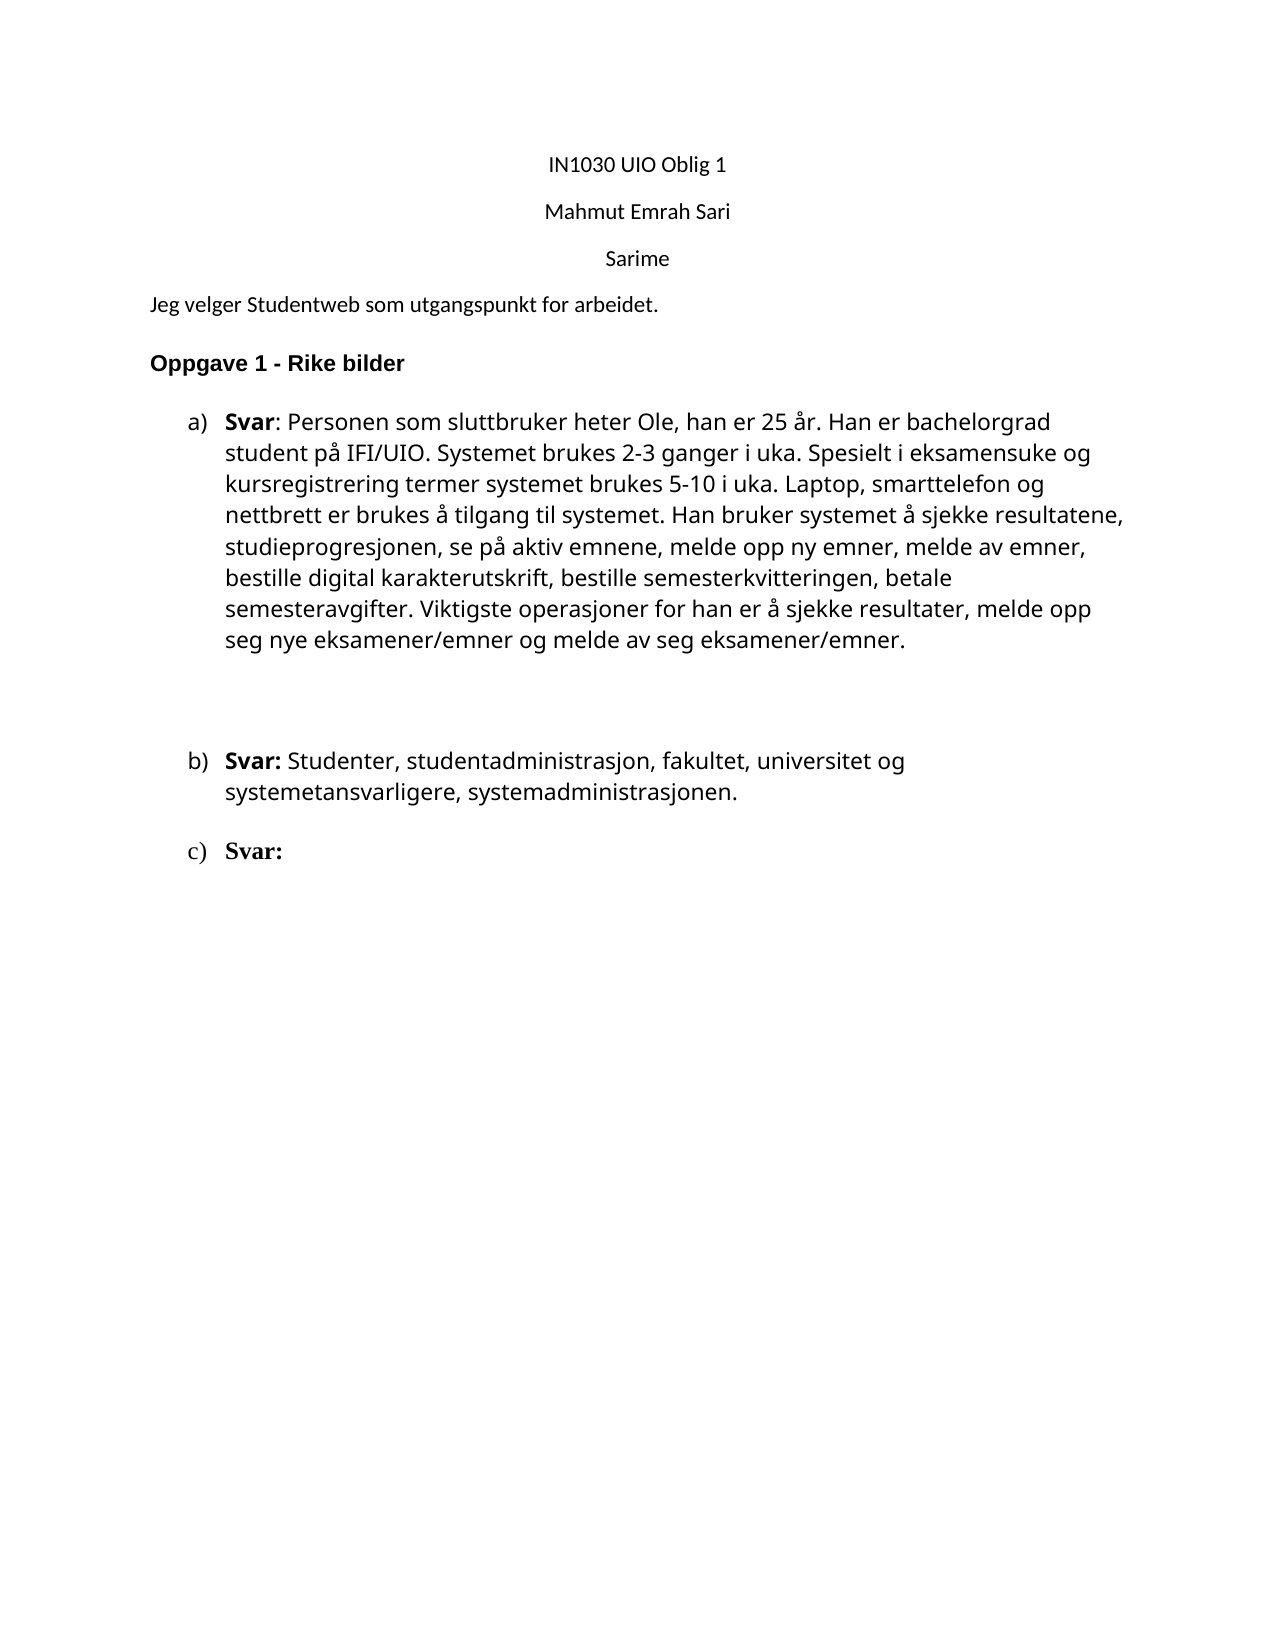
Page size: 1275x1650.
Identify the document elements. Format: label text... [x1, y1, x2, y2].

text Oppgave 1 - Rike bilder [150, 350, 1125, 376]
text Jeg velger Studentweb som utgangspunkt for arbeidet. [150, 291, 1125, 319]
list Svar: [187, 836, 1125, 865]
list Svar: Personen som sluttbruker heter Ole, han er 25 år. Han er bachelorgrad student på IFI/UIO. Systemet brukes 2-3 ganger i uka. Spesielt i eksamensuke og kursregistrering termer systemet brukes 5-10 i uka. Laptop, smarttelefon og nettbrett er brukes å tilgang til systemet. Han bruker systemet å sjekke resultatene, studieprogresjonen, se på aktiv emnene, melde opp ny emner, melde av emner, bestille digital karakterutskrift, bestille semesterkvitteringen, betale semesteravgifter. Viktigste operasjoner for han er å sjekke resultater, melde opp seg nye eksamener/emner og melde av seg eksamener/emner. [187, 406, 1125, 656]
text Sarime [150, 244, 1125, 272]
list Svar: Studenter, studentadministrasjon, fakultet, universitet og systemetansvarligere, systemadministrasjonen. [187, 745, 1125, 808]
text Mahmut Emrah Sari [150, 197, 1125, 225]
text IN1030 UIO Oblig 1 [150, 150, 1125, 178]
